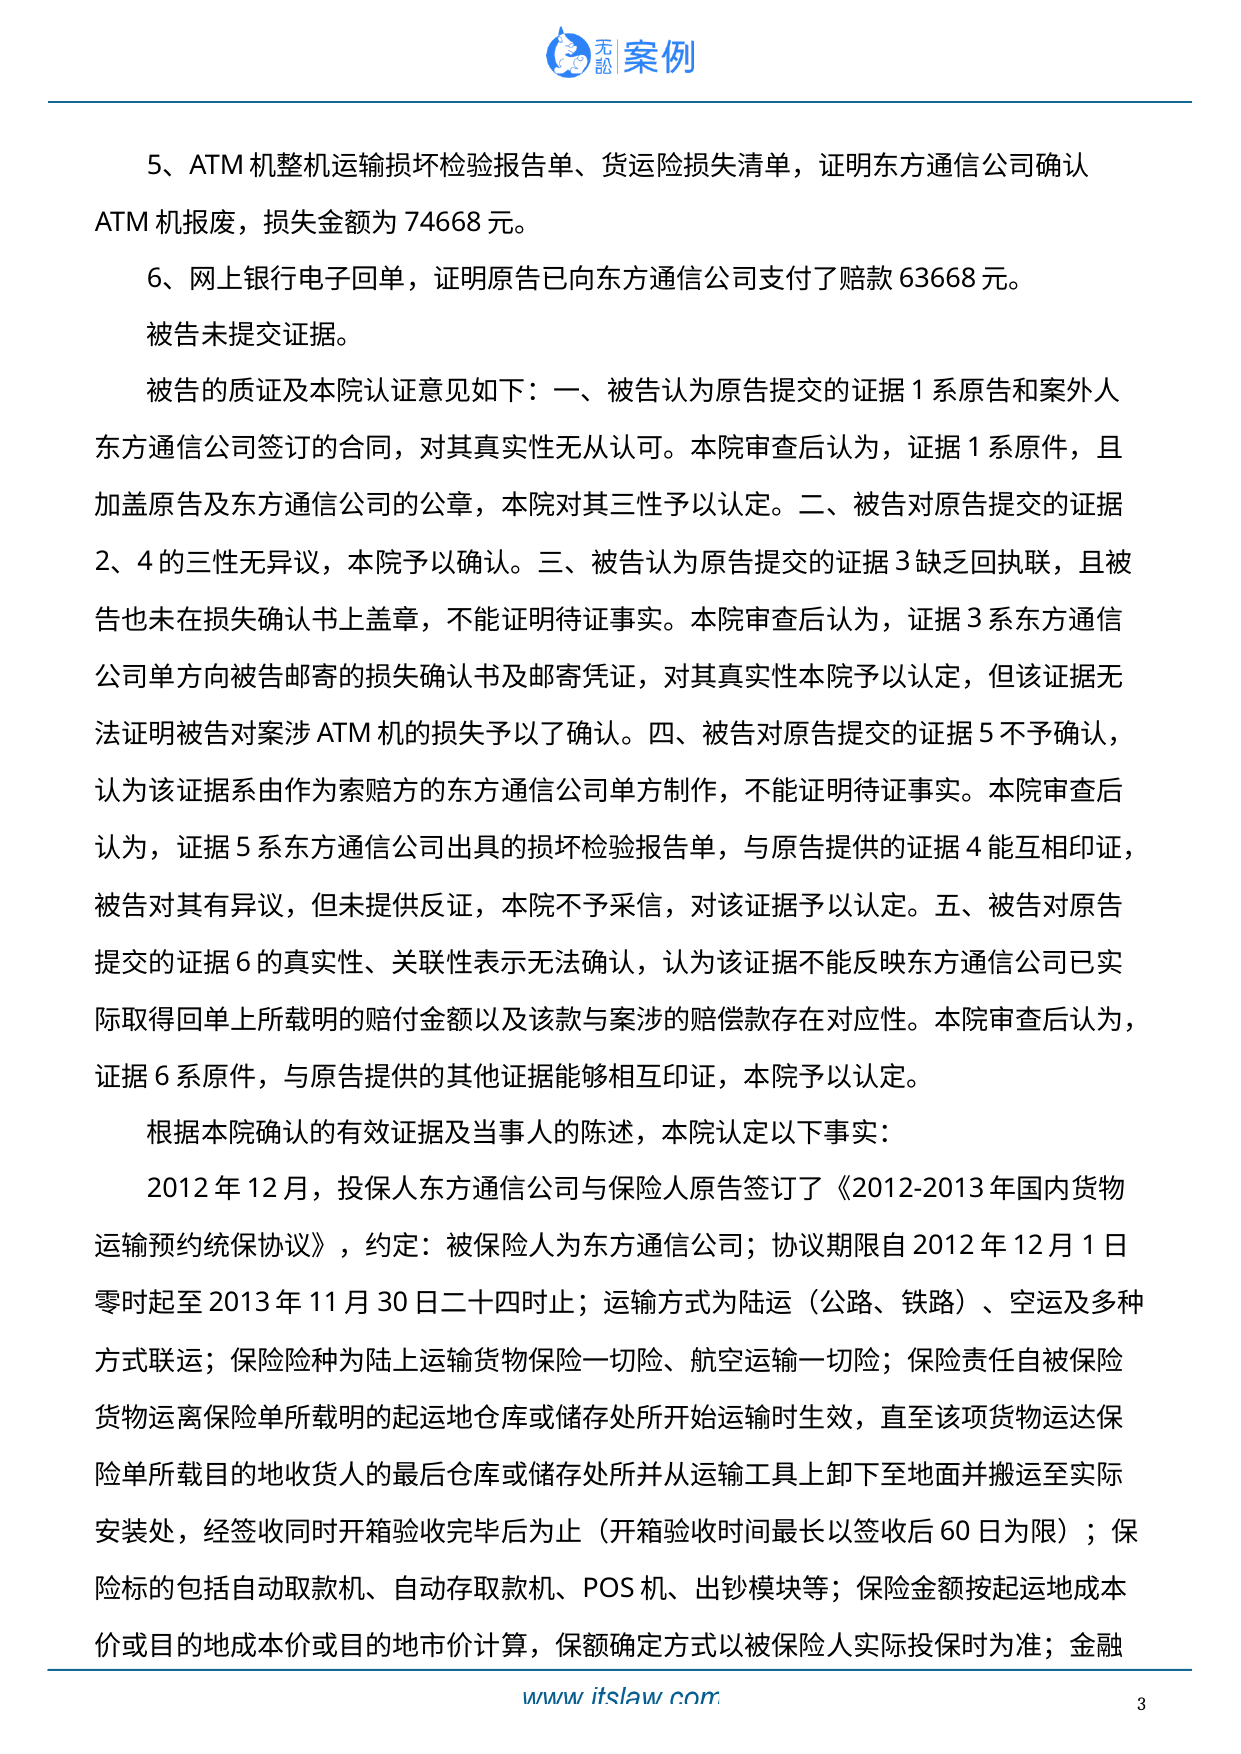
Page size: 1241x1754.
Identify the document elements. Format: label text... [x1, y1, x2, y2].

picture [546, 26, 694, 78]
text 根据本院确认的有效证据及当事人的陈述，本院认定以下事实： [94, 1109, 1146, 1153]
picture [523, 1687, 720, 1704]
text 6、网上银行电子回单，证明原告已向东方通信公司支付了赔款63668元。 [94, 255, 1146, 299]
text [94, 1164, 1146, 1666]
text 被告的质证及本院认证意见如下：一、被告认为原告提交的证据1系原告和案外人东方通信公司签订的合同，对其真实性无从认可。本院审查后认为，证据1系原件，且加盖原告及东方通信公司的公章，本院对其三性予以认定。二、被告对原告提交的证据2、4的三性无异议，本院予以确认。三、被告认为原告提交的证据3缺乏回执联，且被告也未在损失确认书上盖章，不能证明待证事实。本院审查后认为，证据3系东方通信公司单方向被告邮寄的损失确认书及邮寄凭证，对其真实性本院予以认定，但该证据无法证明被告对案涉ATM机的损失予以了确认。四、被告对原告提交的证据5不予确认，认为该证据系由作为索赔方的东方通信公司单方制作，不能证明待证事实。本院审查后认为，证据5系东方通信公司出具的损坏检验报告单，与原告提供的证据4能互相印证，被告对其有异议，但未提供反证，本院不予采信，对该证据予以认定。五、被告对原告提交的证据6的真实性、关联性表示无法确认，认为该证据不能反映东方通信公司已实际取得回单上所载明的赔付金额以及该款与案涉的赔偿款存在对应性。本院审查后认为，证据6系原件，与原告提供的其他证据能够相互印证，本院予以认定。 [94, 367, 1146, 1097]
text 5、ATM机整机运输损坏检验报告单、货运险损失清单，证明东方通信公司确认ATM机报废，损失金额为74668元。 [94, 85, 1146, 243]
text 被告未提交证据。 [94, 311, 1146, 355]
